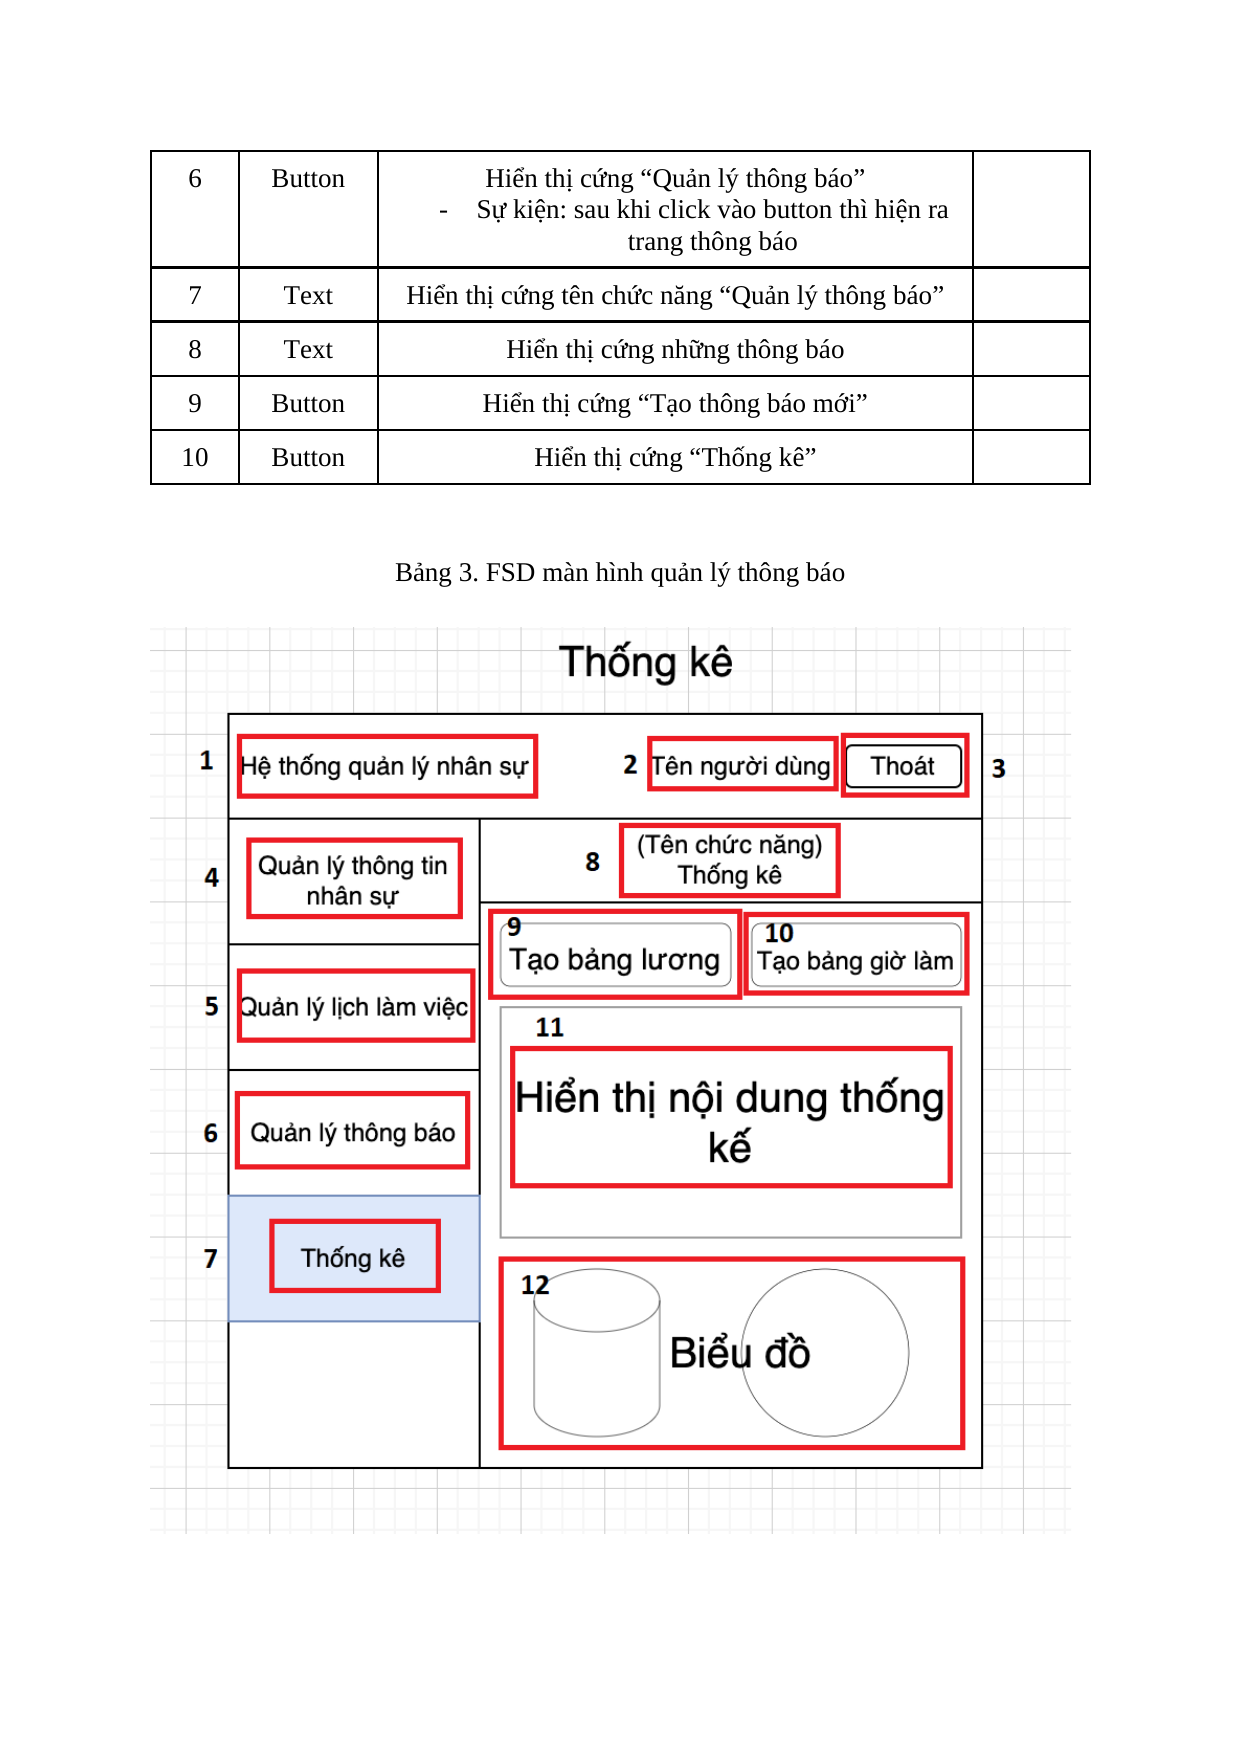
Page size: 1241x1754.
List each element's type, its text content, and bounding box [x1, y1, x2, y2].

picture [150, 627, 1091, 1534]
table_cell 10 [152, 431, 238, 483]
table_cell [974, 269, 1089, 320]
table_cell Hiển thị cứng “Thống kê” [379, 431, 972, 483]
table_cell [974, 152, 1089, 266]
table_cell 8 [152, 323, 238, 374]
table_cell Button [240, 377, 377, 428]
text Bảng 3. FSD màn hình quản lý thông báo [150, 556, 1090, 587]
table_cell Button [240, 431, 377, 483]
table_cell Button [240, 152, 377, 266]
table_cell 6 [152, 152, 238, 266]
table_cell [974, 377, 1089, 428]
table_cell [974, 431, 1089, 483]
table_cell Hiển thị cứng “Quản lý thông báo” Sự kiện: sau khi click vào button thì hiện ra trang thông báo [379, 152, 972, 266]
table_cell Hiển thị cứng tên chức năng “Quản lý thông báo” [379, 269, 972, 320]
table_cell Text [240, 269, 377, 320]
table_cell Text [240, 323, 377, 374]
table_cell [974, 323, 1089, 374]
table_cell Hiển thị cứng “Tạo thông báo mới” [379, 377, 972, 428]
table_cell Hiển thị cứng những thông báo [379, 323, 972, 374]
table_cell 7 [152, 269, 238, 320]
table_cell 9 [152, 377, 238, 428]
